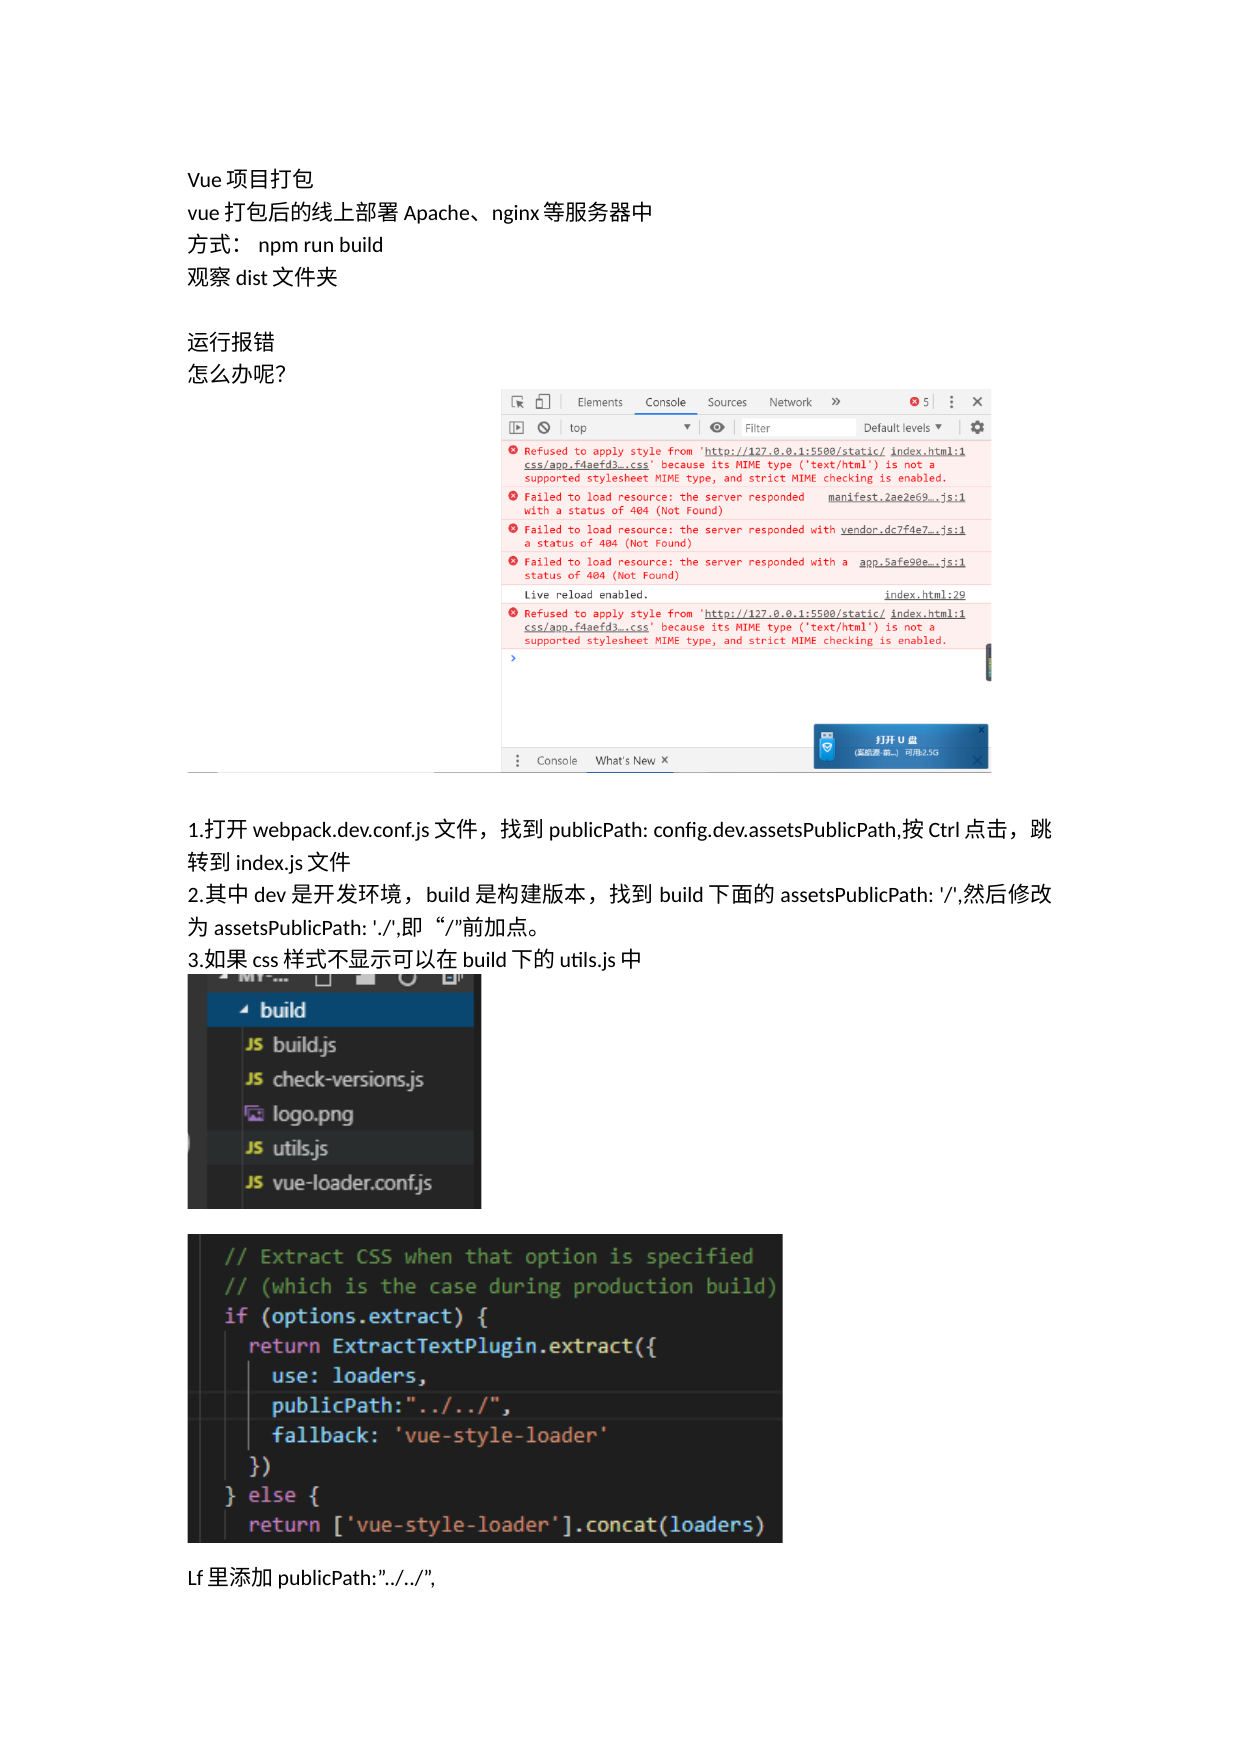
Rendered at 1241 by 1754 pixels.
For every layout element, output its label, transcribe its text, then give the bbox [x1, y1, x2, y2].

list 怎么办呢？ [187, 357, 1053, 389]
list 运行报错 [187, 324, 1053, 357]
picture [187, 974, 482, 1209]
list Lf里添加publicPath:”../../”, [187, 1559, 1053, 1592]
list 观察dist文件夹 [187, 259, 1053, 292]
list 3.如果css样式不显示可以在build下的utils.js中 [187, 942, 1053, 974]
list vue打包后的线上部署Apache、nginx等服务器中 [187, 194, 1053, 227]
list 方式： npm run build [187, 227, 1053, 259]
list Vue项目打包 [187, 162, 1053, 194]
picture [187, 1234, 783, 1543]
list 2.其中dev是开发环境，build是构建版本，找到build下面的assetsPublicPath: '/',然后修改为assetsPublicPath: './',即“/”前加点。 [187, 877, 1053, 942]
picture [187, 389, 992, 773]
list 1.打开webpack.dev.conf.js文件，找到publicPath: config.dev.assetsPublicPath,按Ctrl点击，跳转到index.js文件 [187, 812, 1053, 877]
